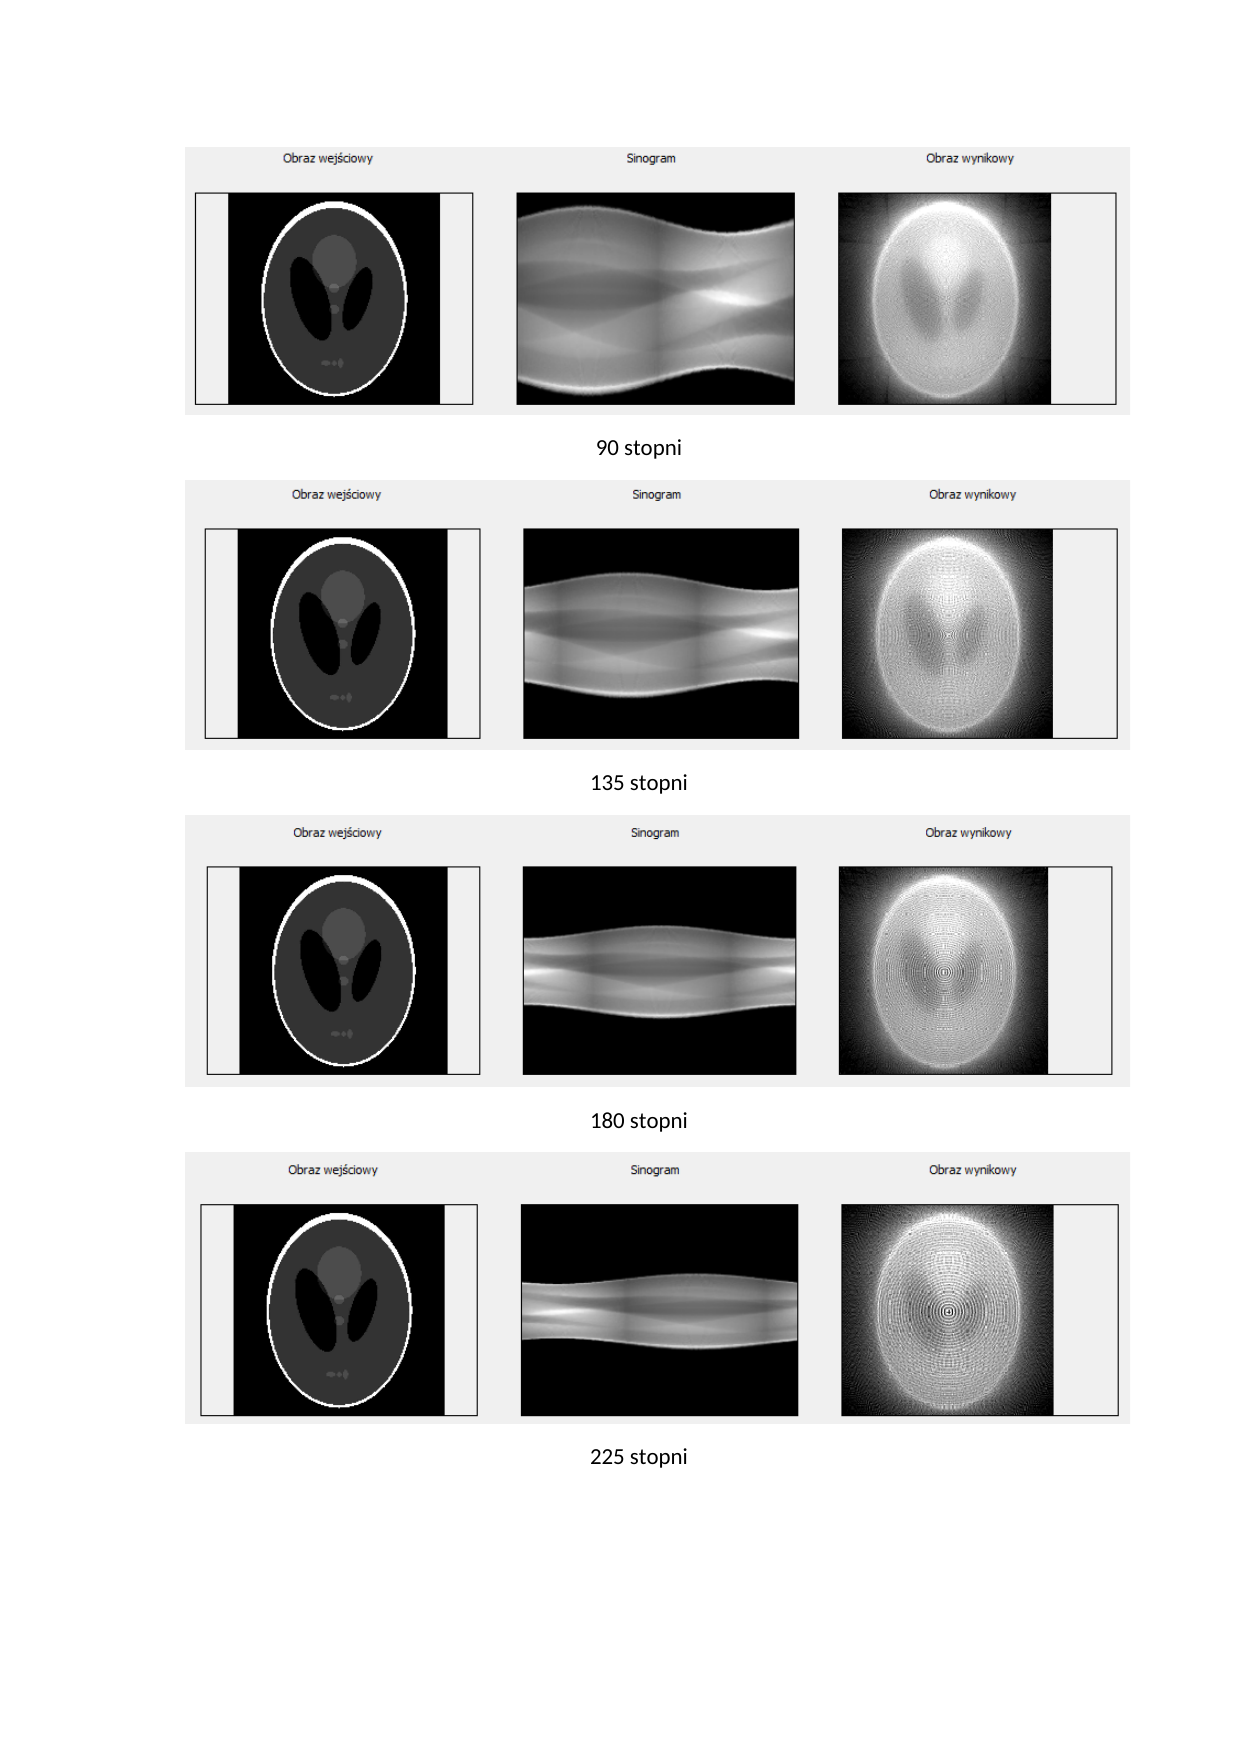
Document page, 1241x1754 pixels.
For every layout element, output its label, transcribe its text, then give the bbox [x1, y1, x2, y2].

picture [185, 1152, 1130, 1424]
text 135 stopni [185, 768, 1093, 796]
picture [185, 147, 1130, 415]
picture [185, 480, 1130, 750]
text 225 stopni [185, 1442, 1093, 1470]
text 90 stopni [185, 433, 1093, 461]
text 180 stopni [185, 1106, 1093, 1134]
picture [185, 815, 1130, 1087]
